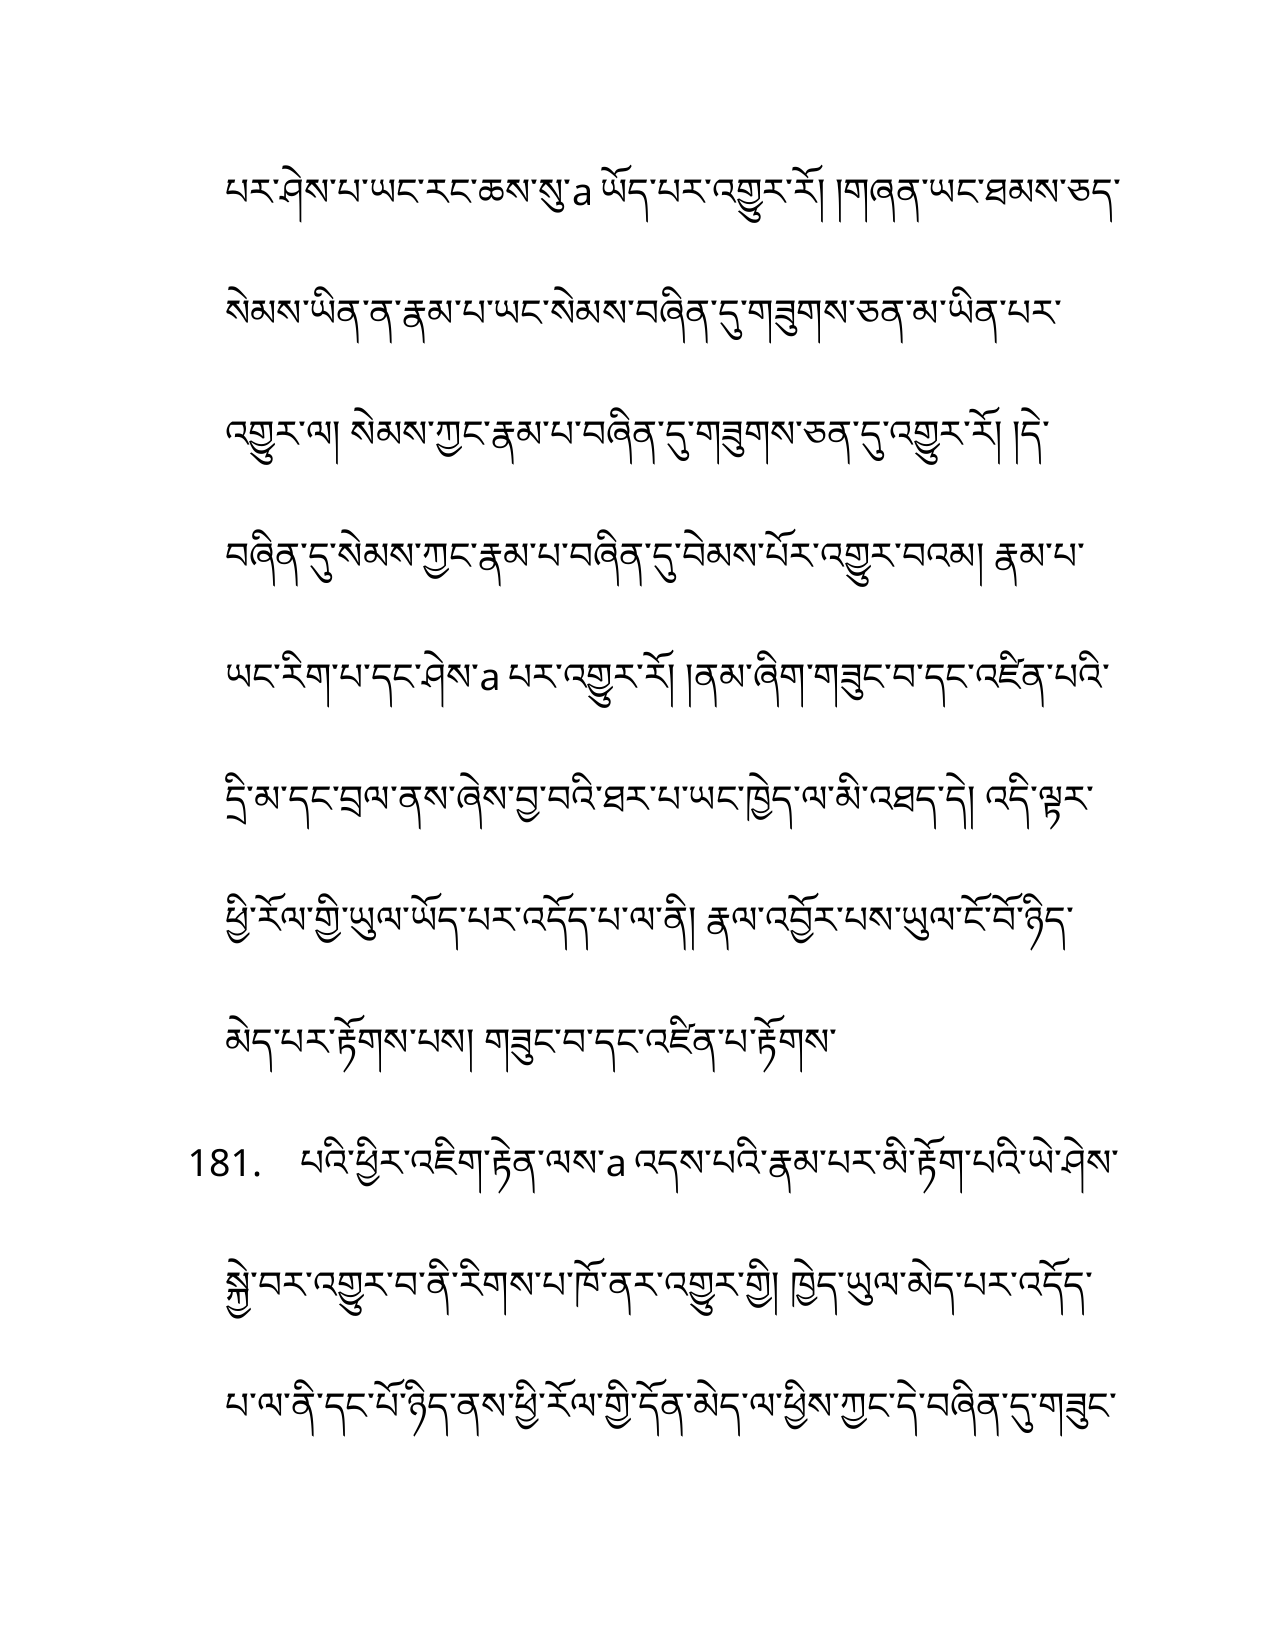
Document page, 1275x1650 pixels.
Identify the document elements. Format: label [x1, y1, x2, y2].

list [187, 1122, 1125, 1470]
list [187, 150, 1125, 1106]
